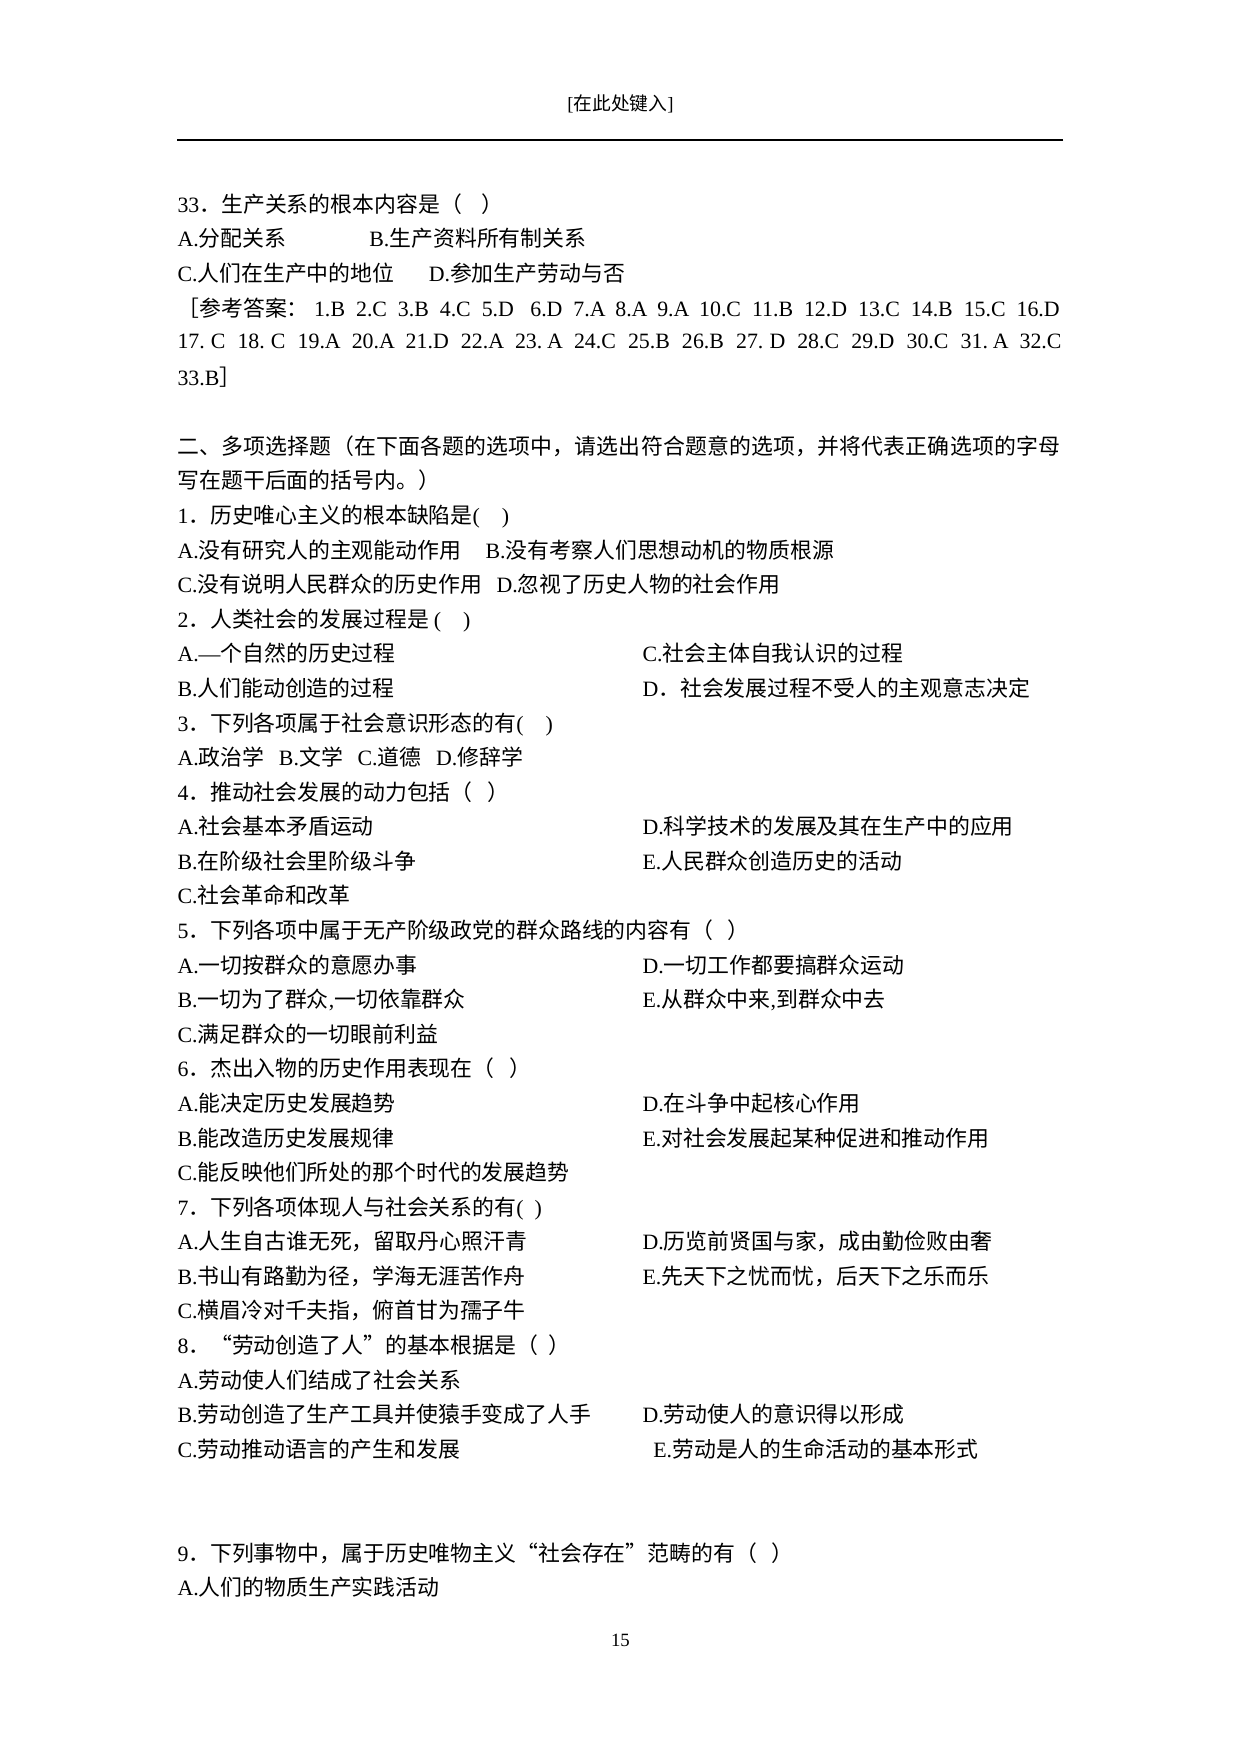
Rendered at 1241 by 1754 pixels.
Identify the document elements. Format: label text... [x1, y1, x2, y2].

text A.社会基本矛盾运动 B.在阶级社会里阶级斗争 C.社会革命和改革 D.科学技术的发展及其在生产中的应用 E.人民群众创造历史的活动 [642, 808, 1063, 877]
text 1．历史唯心主义的根本缺陷是( ) [177, 497, 1063, 531]
text C.人们在生产中的地位 D.参加生产劳动与否 [177, 254, 1063, 289]
text A.没有研究人的主观能动作用 B.没有考察人们思想动机的物质根源 [177, 531, 1063, 566]
text A.一切按群众的意愿办事 B.一切为了群众,一切依靠群众 C.满足群众的一切眼前利益 D.一切工作都要搞群众运动 E.从群众中来,到群众中去 [642, 946, 1063, 1015]
text 8．“劳动创造了人”的基本根据是（ ） [177, 1327, 1063, 1361]
text D.历览前贤国与家，成由勤俭败由奢 [642, 1223, 1063, 1257]
text D．社会发展过程不受人的主观意志决定 [642, 669, 1063, 704]
text A.劳动使人们结成了社会关系 [177, 1361, 598, 1396]
text E.先天下之忧而忧，后天下之乐而乐 [642, 1257, 1063, 1292]
text A.—个自然的历史过程 [177, 635, 598, 669]
text A.人们的物质生产实践活动 [177, 1569, 1063, 1603]
text C.社会主体自我认识的过程 [642, 635, 1063, 669]
text ［参考答案： 1.B 2.C 3.B 4.C 5.D 6.D 7.A 8.A 9.A 10.C 11.B 12.D 13.C 14.B 15.C 16.D 17. C 18. C 19.A 20.A 21.D 22.A 23. A 24.C 25.B 26.B 27. D 28.C 29.D 30.C 31. A 32.C 33.B］ [177, 289, 1063, 393]
text 2．人类社会的发展过程是 ( ) [177, 600, 1063, 635]
text 6．杰出入物的历史作用表现在（ ） [177, 1050, 1063, 1084]
text C.劳动推动语言的产生和发展 [177, 1430, 598, 1465]
text A.能决定历史发展趋势 B.能改造历史发展规律 C.能反映他们所处的那个时代的发展趋势 D.在斗争中起核心作用 E.对社会发展起某种促进和推动作用 [642, 1084, 1063, 1154]
text 5．下列各项中属于无产阶级政党的群众路线的内容有（ ） [177, 912, 1063, 946]
text 4．推动社会发展的动力包括（ ） [177, 773, 1063, 808]
text B.人们能动创造的过程 [177, 669, 598, 704]
text 二、多项选择题（在下面各题的选项中，请选出符合题意的选项，并将代表正确选项的字母写在题干后面的括号内。） [177, 427, 1063, 497]
text 3．下列各项属于社会意识形态的有( ) [177, 704, 1063, 739]
text D.劳动使人的意识得以形成 [642, 1396, 1063, 1430]
text A.一切按群众的意愿办事 B.一切为了群众,一切依靠群众 C.满足群众的一切眼前利益 D.一切工作都要搞群众运动 E.从群众中来,到群众中去 [177, 946, 598, 1050]
text A.人生自古谁无死，留取丹心照汗青 [177, 1223, 598, 1257]
text B.书山有路勤为径，学海无涯苦作舟 [177, 1257, 598, 1292]
text 9．下列事物中，属于历史唯物主义“社会存在”范畴的有（ ） [177, 1534, 1063, 1569]
text 7．下列各项体现人与社会关系的有( ) [177, 1188, 1063, 1223]
text E.劳动是人的生命活动的基本形式 [642, 1430, 1063, 1465]
text C.横眉冷对千夫指，俯首甘为孺子牛 [177, 1292, 598, 1327]
text A.分配关系 B.生产资料所有制关系 [177, 220, 1063, 254]
text 33．生产关系的根本内容是（ ） [177, 185, 1063, 220]
text C.没有说明人民群众的历史作用 D.忽视了历史人物的社会作用 [177, 566, 1063, 600]
text A.政治学 B.文学 C.道德 D.修辞学 [177, 739, 1063, 773]
text B.劳动创造了生产工具并使猿手变成了人手 [177, 1396, 598, 1430]
text A.社会基本矛盾运动 B.在阶级社会里阶级斗争 C.社会革命和改革 D.科学技术的发展及其在生产中的应用 E.人民群众创造历史的活动 [177, 808, 598, 912]
text A.能决定历史发展趋势 B.能改造历史发展规律 C.能反映他们所处的那个时代的发展趋势 D.在斗争中起核心作用 E.对社会发展起某种促进和推动作用 [177, 1084, 598, 1188]
